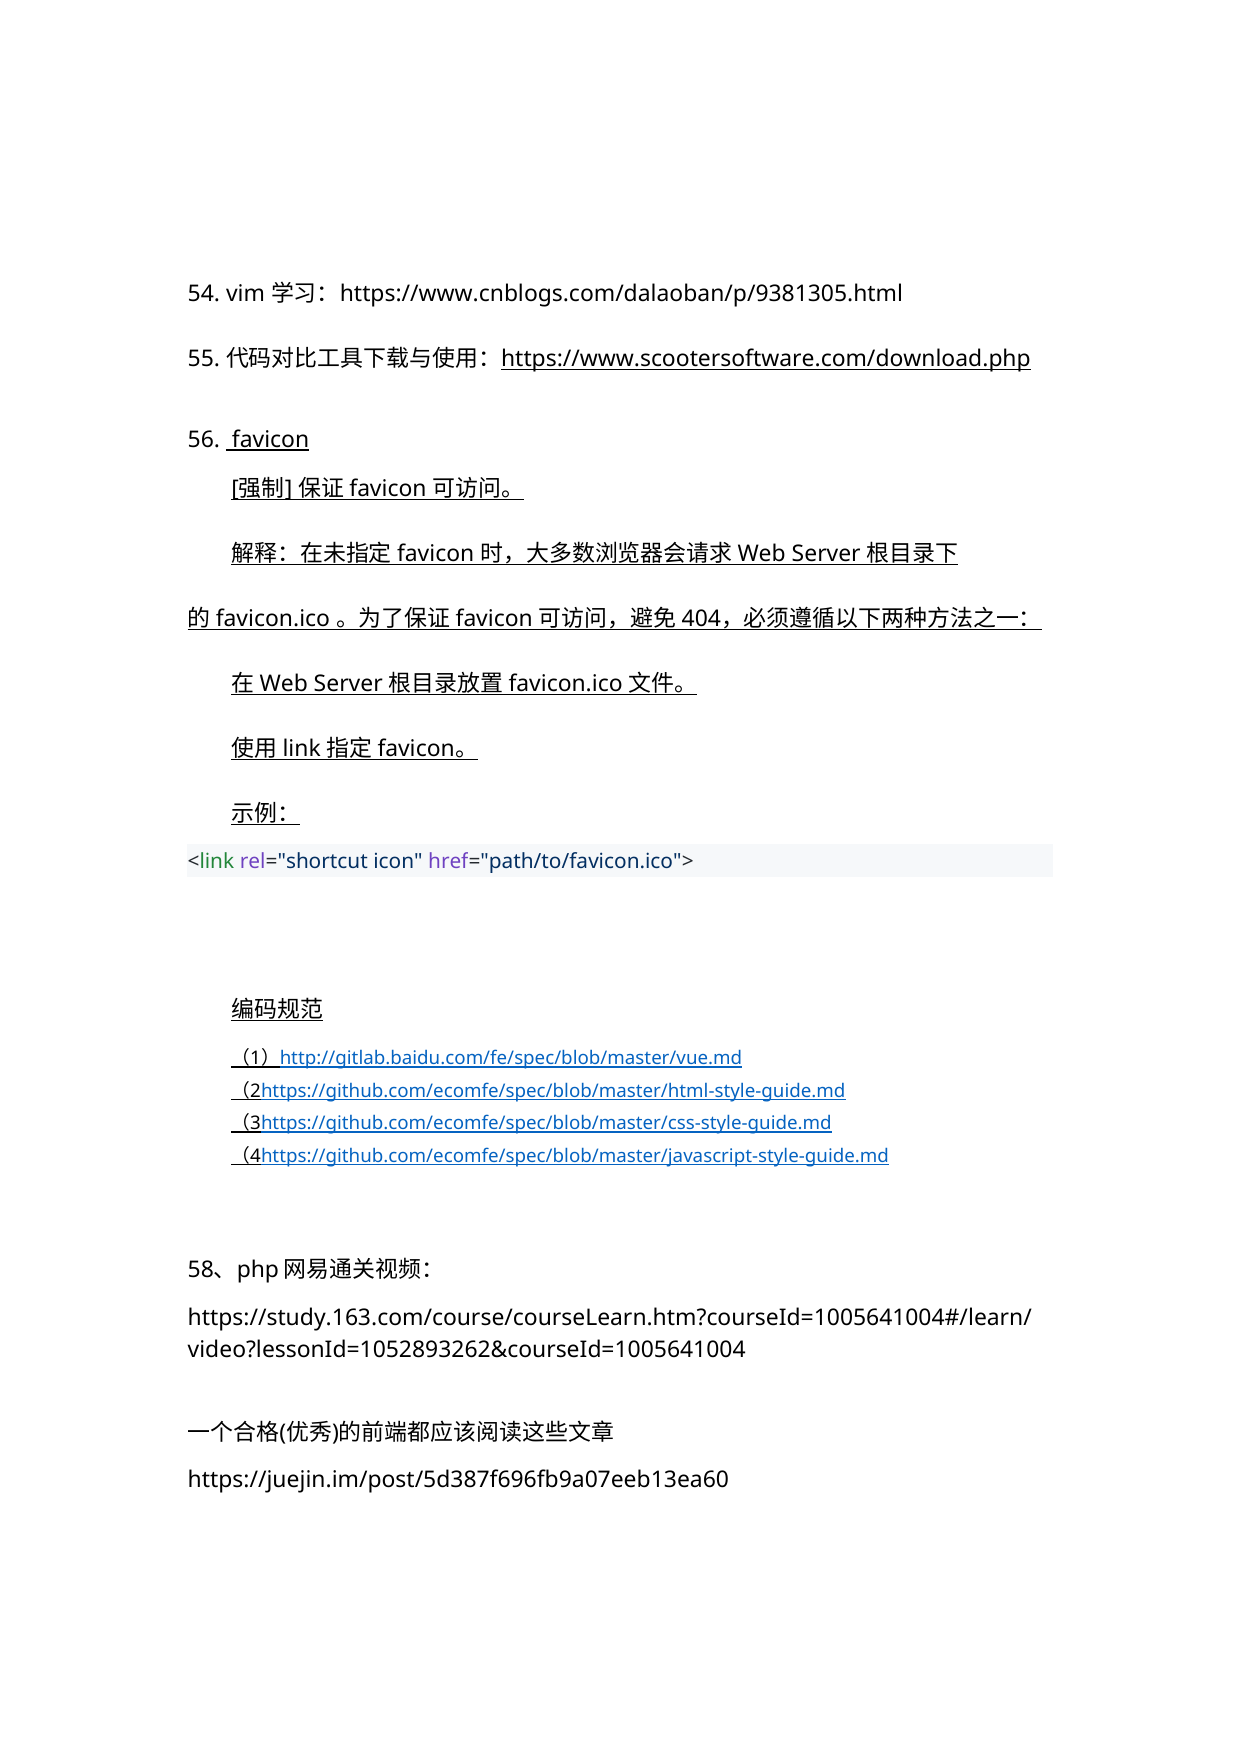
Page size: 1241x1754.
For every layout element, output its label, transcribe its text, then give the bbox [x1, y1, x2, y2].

list （1）http://gitlab.baidu.com/fe/spec/blob/master/vue.md [187, 1040, 1053, 1073]
list （4https://github.com/ecomfe/spec/blob/master/javascript-style-guide.md [187, 1138, 1053, 1170]
list vim 学习：https://www.cnblogs.com/dalaoban/p/9381305.html [187, 259, 1053, 324]
list 58、php网易通关视频： [187, 1235, 1053, 1300]
list https://juejin.im/post/5d387f696fb9a07eeb13ea60 [187, 1463, 1053, 1495]
list 一个合格(优秀)的前端都应该阅读这些文章 [187, 1398, 1053, 1463]
list 使用 link 指定 favicon。 [187, 714, 1053, 779]
list 解释：在未指定 favicon 时，大多数浏览器会请求 Web Server 根目录下的 favicon.ico 。为了保证 favicon 可访问，避免 404，必须遵循以下两种方法之一： [187, 519, 1053, 649]
list （2https://github.com/ecomfe/spec/blob/master/html-style-guide.md [187, 1073, 1053, 1105]
list [强制] 保证 favicon 可访问。 [187, 454, 1053, 519]
list 在 Web Server 根目录放置 favicon.ico 文件。 [187, 649, 1053, 714]
list favicon [187, 422, 1053, 454]
list 代码对比工具下载与使用：https://www.scootersoftware.com/download.php [187, 324, 1053, 389]
list （3https://github.com/ecomfe/spec/blob/master/css-style-guide.md [187, 1105, 1053, 1138]
text <link rel="shortcut icon" href="path/to/favicon.ico"> [187, 844, 1053, 877]
list 示例： [187, 779, 1053, 844]
list https://study.163.com/course/courseLearn.htm?courseId=1005641004#/learn/video?lessonId=1052893262&courseId=1005641004 [187, 1300, 1053, 1365]
list 编码规范 [187, 975, 1053, 1040]
